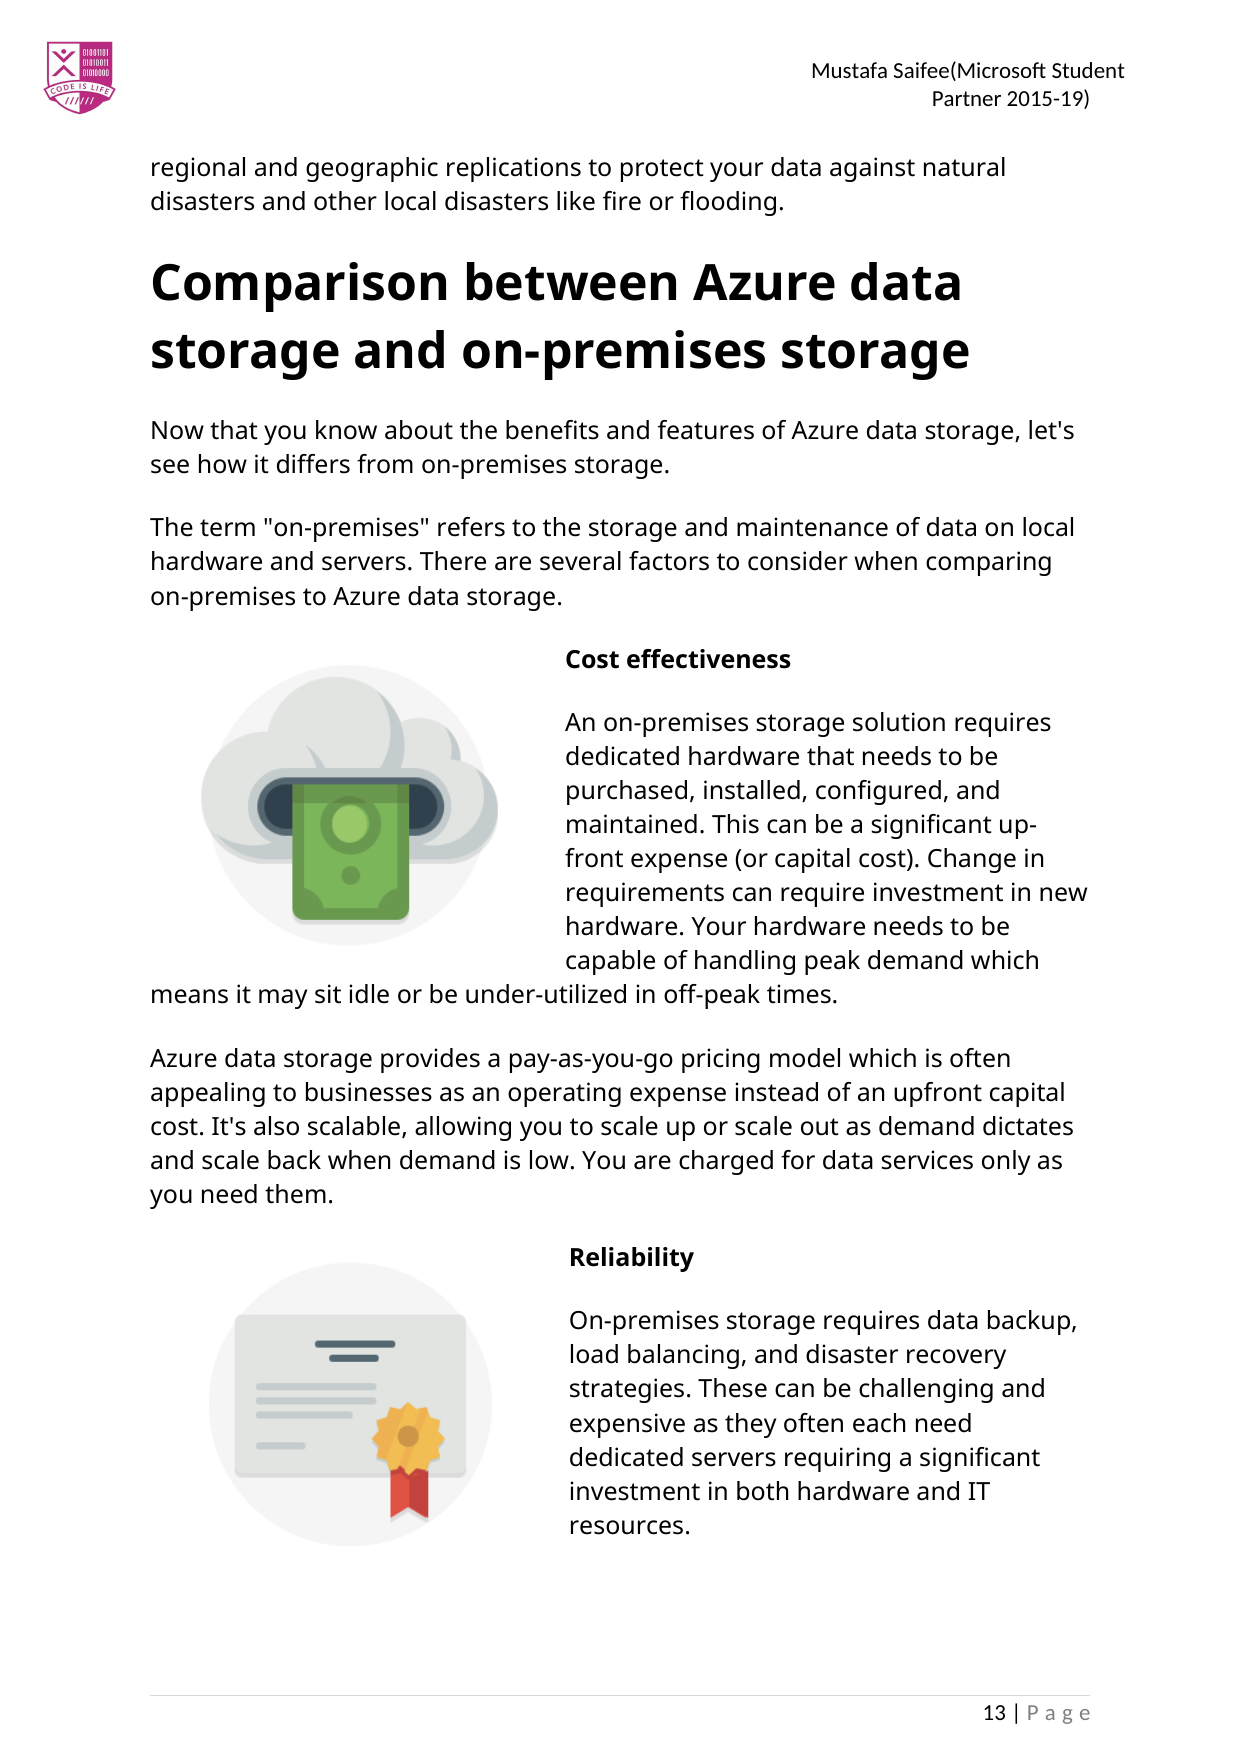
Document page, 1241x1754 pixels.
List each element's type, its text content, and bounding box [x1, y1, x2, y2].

text Comparison between Azure data storage and on-premises storage [150, 378, 1090, 514]
text Cost effectiveness [150, 772, 1090, 806]
text A replication type is set up when you create a storage account. The replication feature ensures that your data is durable and always available. Azure provides regional and geographic replications to protect your data against natural disasters and other local disasters like fire or flooding. [150, 213, 1090, 349]
text Reliability [550, 1371, 1090, 1405]
text Azure data storage provides a pay-as-you-go pricing model which is often appealing to businesses as an operating expense instead of an upfront capital cost. It's also scalable, allowing you to scale up or scale out as demand dictates and scale back when demand is low. You are charged for data services only as you need them. [150, 1171, 1090, 1342]
picture [150, 1370, 550, 1701]
picture [34, 30, 124, 120]
picture [150, 773, 547, 1100]
subtitle Replication for storage availability [150, 150, 1090, 181]
text Now that you know about the benefits and features of Azure data storage, let's see how it differs from on-premises storage. [150, 544, 1090, 612]
text The term "on-premises" refers to the storage and maintenance of data on local hardware and servers. There are several factors to consider when comparing on-premises to Azure data storage. [150, 641, 1090, 743]
